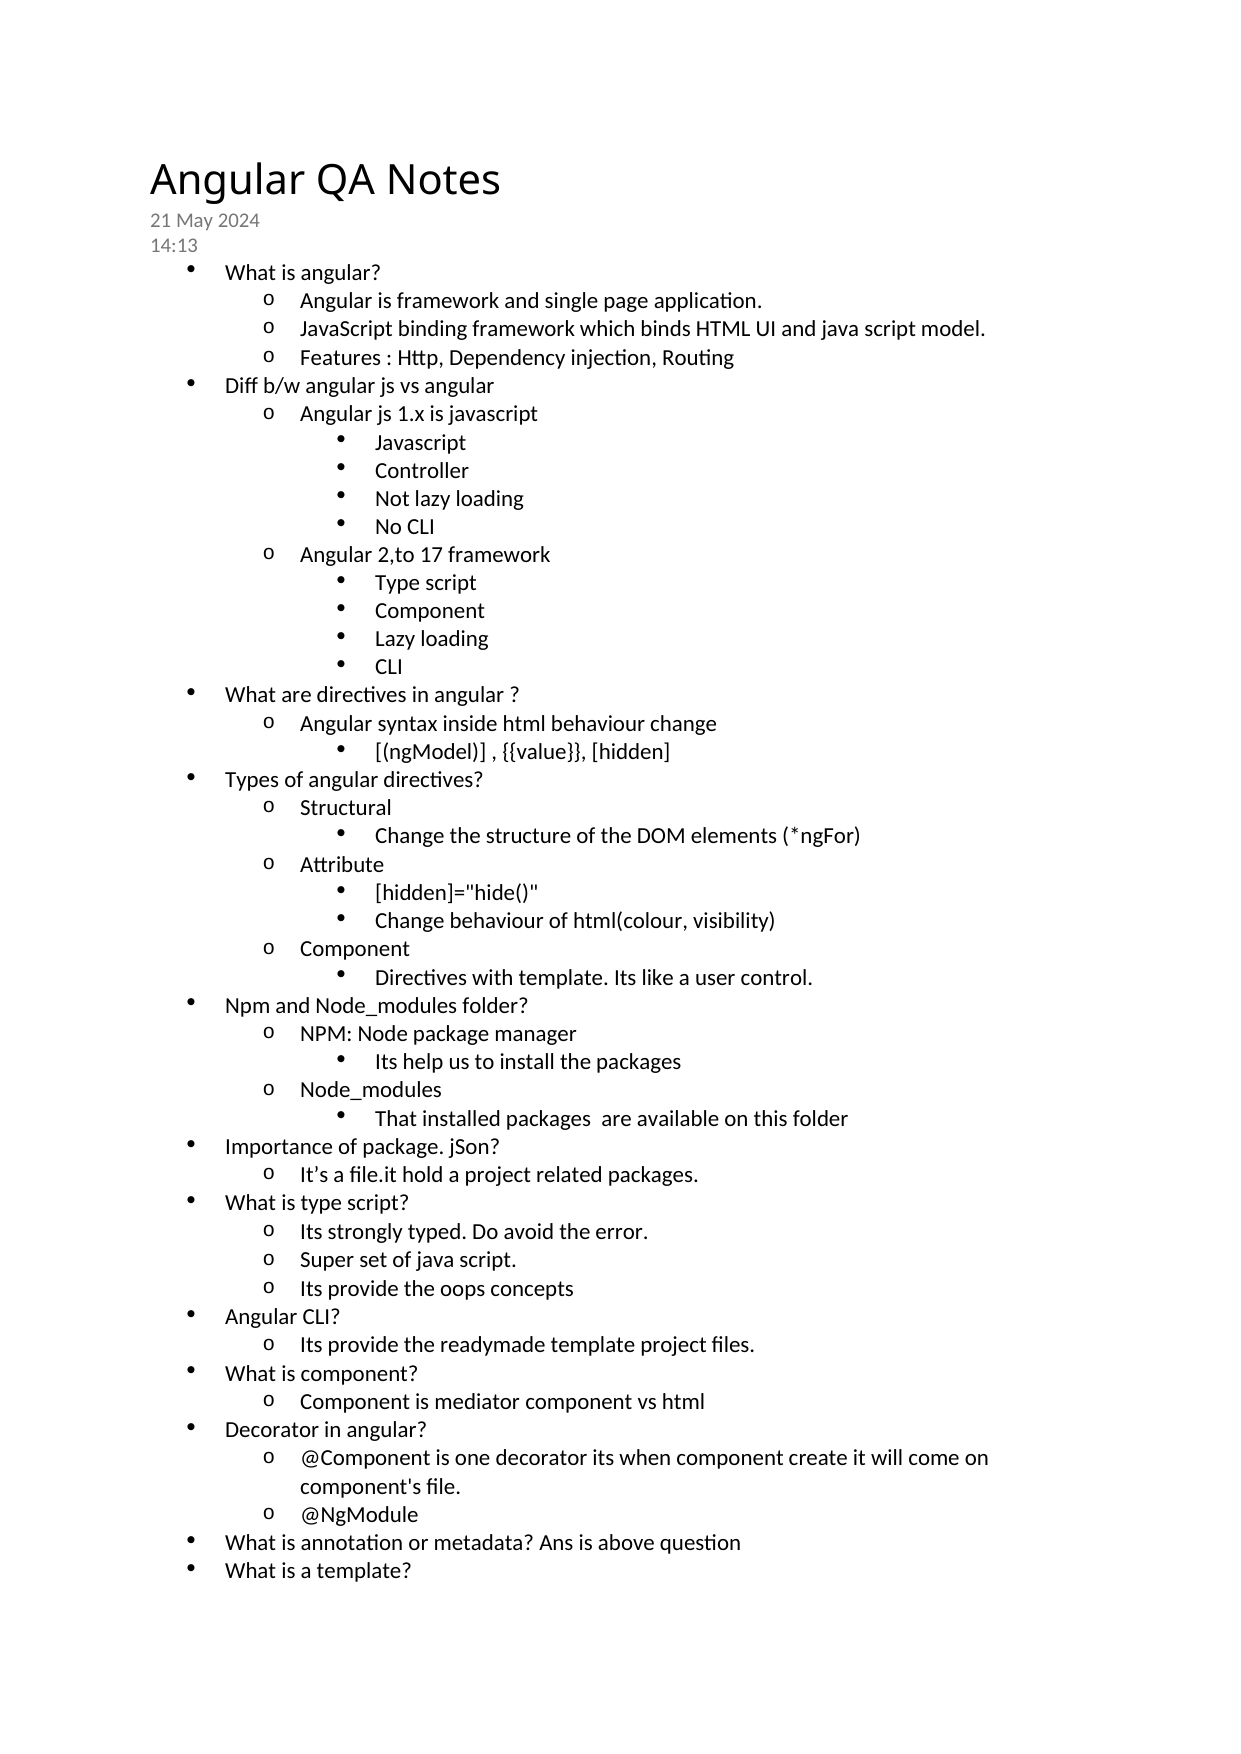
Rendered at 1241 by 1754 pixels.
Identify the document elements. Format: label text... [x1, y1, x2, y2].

list Structural [262, 793, 1090, 822]
list Diff b/w angular js vs angular [187, 371, 1090, 399]
list [(ngModel)] , {{value}}, [hidden] [337, 737, 1090, 765]
list It’s a file.it hold a project related packages. [262, 1160, 1090, 1188]
text 14:13 [150, 232, 1090, 258]
list Javascript [337, 428, 1090, 456]
list What is type script? [187, 1188, 1090, 1217]
list Change behaviour of html(colour, visibility) [337, 906, 1090, 934]
list Angular js 1.x is javascript [262, 399, 1090, 428]
list Angular syntax inside html behaviour change [262, 708, 1090, 737]
list Lazy loading [337, 624, 1090, 652]
list Change the structure of the DOM elements (*ngFor) [337, 822, 1090, 850]
list What are directives in angular ? [187, 681, 1090, 708]
list Directives with template. Its like a user control. [337, 963, 1090, 991]
list JavaScript binding framework which binds HTML UI and java script model. [262, 314, 1090, 343]
list @NgModule [262, 1500, 1090, 1528]
list Importance of package. jSon? [187, 1132, 1090, 1160]
list That installed packages are available on this folder [337, 1104, 1090, 1132]
list Types of angular directives? [187, 765, 1090, 793]
list @Component is one decorator its when component create it will come on component's file. [262, 1443, 1090, 1500]
list Controller [337, 456, 1090, 484]
list CLI [337, 652, 1090, 681]
list Decorator in angular? [187, 1415, 1090, 1443]
list Npm and Node_modules folder? [187, 991, 1090, 1019]
list Angular 2,to 17 framework [262, 540, 1090, 568]
text 21 May 2024 [150, 207, 1090, 232]
list Its help us to install the packages [337, 1047, 1090, 1075]
list Its provide the oops concepts [262, 1274, 1090, 1302]
list Its provide the readymade template project files. [262, 1330, 1090, 1359]
list Features : Http, Dependency injection, Routing [262, 343, 1090, 371]
list Component [337, 596, 1090, 624]
list What is component? [187, 1359, 1090, 1387]
list Angular CLI? [187, 1302, 1090, 1330]
list Attribute [262, 850, 1090, 878]
list [hidden]="hide()" [337, 878, 1090, 906]
list Angular is framework and single page application. [262, 286, 1090, 314]
list Type script [337, 568, 1090, 596]
list Node_modules [262, 1075, 1090, 1104]
list Component [262, 934, 1090, 963]
list Component is mediator component vs html [262, 1387, 1090, 1415]
list What is angular? [187, 258, 1090, 286]
list What is a template? [187, 1556, 1090, 1584]
list Super set of java script. [262, 1245, 1090, 1274]
list Not lazy loading [337, 484, 1090, 512]
list NPM: Node package manager [262, 1019, 1090, 1047]
list What is annotation or metadata? Ans is above question [187, 1528, 1090, 1556]
list Its strongly typed. Do avoid the error. [262, 1217, 1090, 1245]
text Angular QA Notes [150, 150, 1090, 207]
list No CLI [337, 512, 1090, 540]
